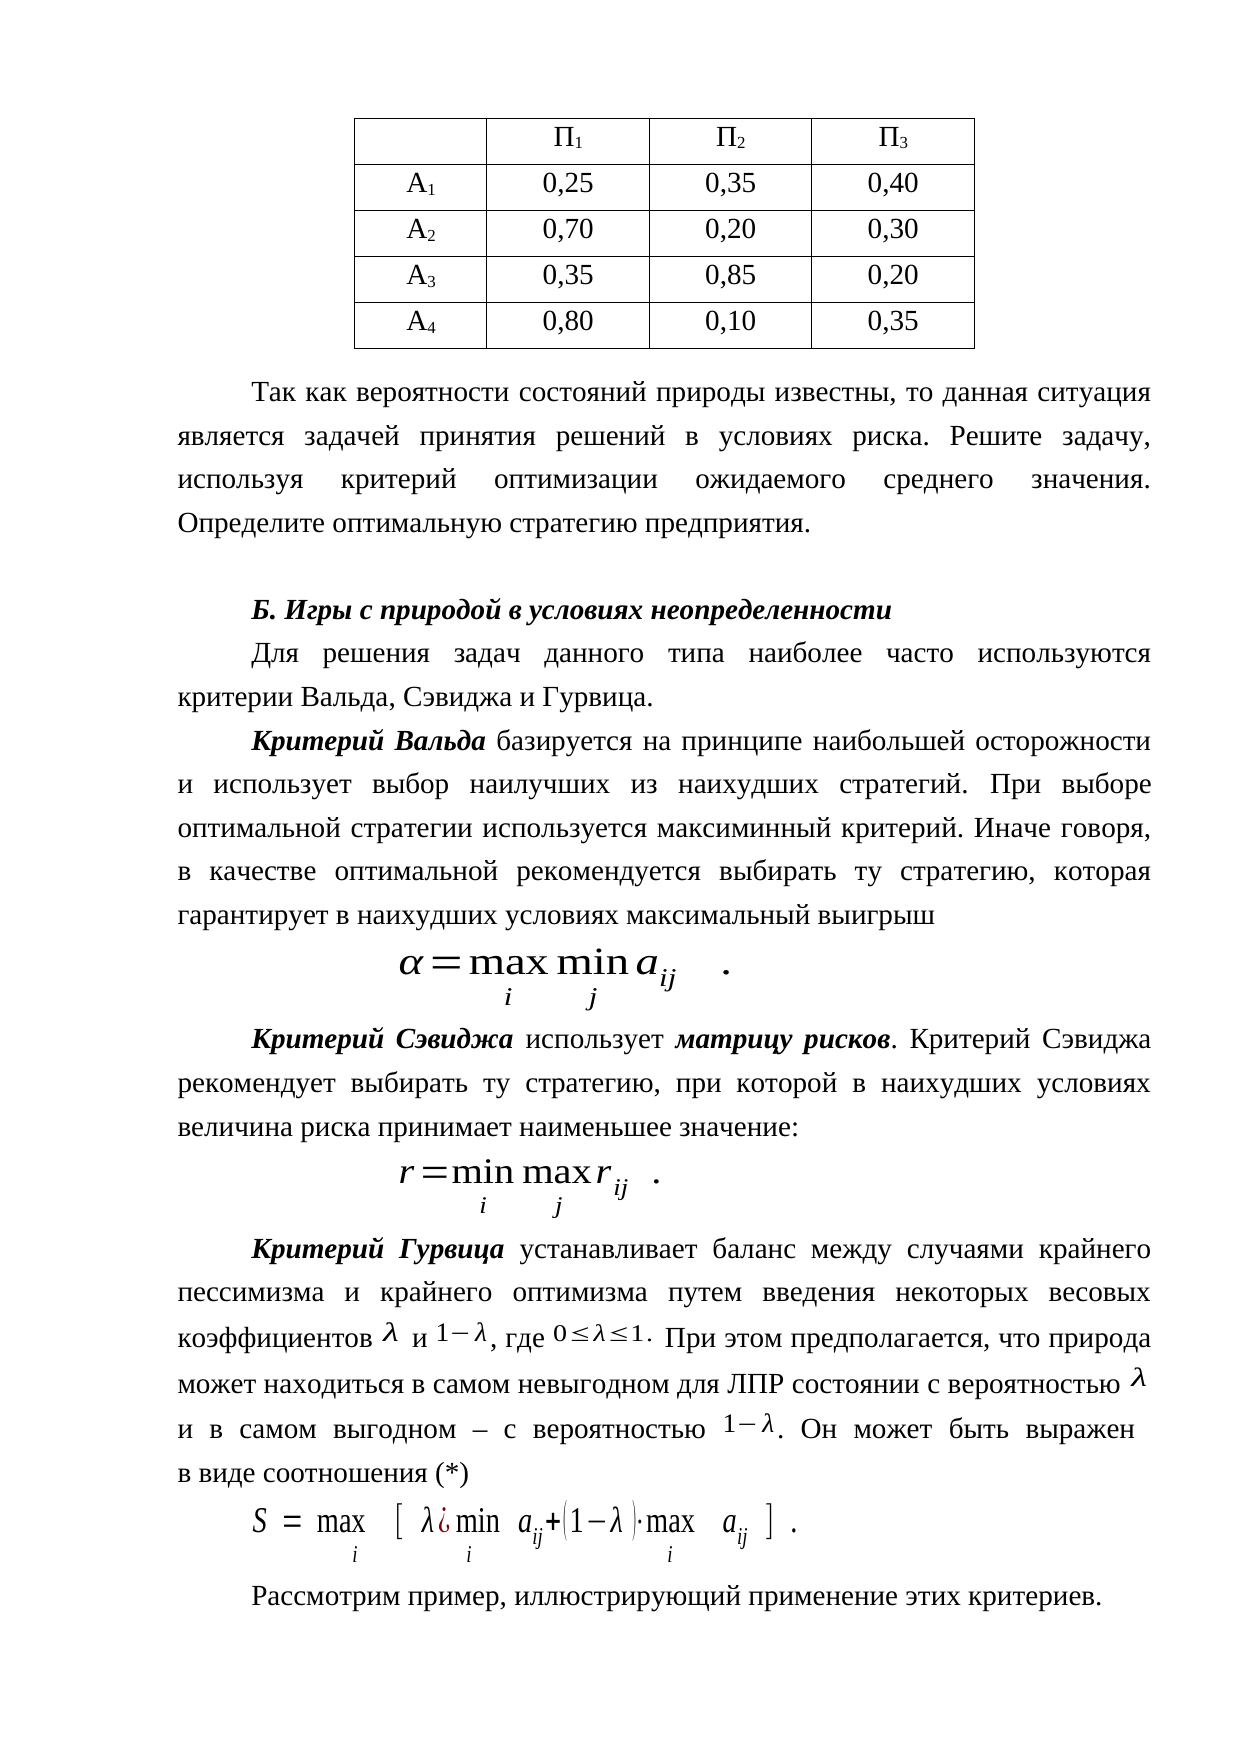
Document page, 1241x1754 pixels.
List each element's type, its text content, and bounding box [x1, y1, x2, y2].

table_cell 0,35 [812, 303, 974, 348]
text Б. Игры с природой в условиях неопределенности [177, 592, 1152, 626]
text Критерий Сэвиджа использует матрицу рисков. Критерий Сэвиджа рекомендует выбирать ту стратегию, при которой в наихудших условиях величина риска принимает наименьшее значение: [177, 1022, 1152, 1142]
text Критерий Вальда базируется на принципе наибольшей осторожности и использует выбор наилучших из наихудших стратегий. При выборе оптимальной стратегии используется максиминный критерий. Иначе говоря, в качестве оптимальной рекомендуется выбирать ту стратегию, которая гарантирует в наихудших условиях максимальный выигрыш [177, 723, 1152, 930]
table_header [355, 119, 486, 164]
table_cell 0,20 [812, 257, 974, 302]
table_cell 0,40 [812, 165, 974, 210]
table_header П2 [650, 119, 811, 164]
text Так как вероятности состояний природы известны, то данная ситуация является задачей принятия решений в условиях риска. Решите задачу, используя критерий оптимизации ожидаемого среднего значения. Определите оптимальную стратегию предприятия. [177, 374, 1152, 538]
table_cell 0,10 [650, 303, 811, 348]
table_header П1 [487, 119, 649, 164]
text Критерий Гурвица устанавливает баланс между случаями крайнего пессимизма и крайнего оптимизма путем введения некоторых весовых коэффициентов и , где При этом предполагается, что природа может находиться в самом невыгодном для ЛПР состоянии с вероятностью и в самом выгодном – с вероятностью . Он может быть выражен в виде соотношения (*) [177, 1231, 1152, 1489]
table_cell 0,30 [812, 211, 974, 256]
table_cell 0,35 [487, 257, 649, 302]
text Рассмотрим пример, иллюстрирующий применение этих критериев. [177, 1578, 1152, 1611]
table_cell A2 [355, 211, 486, 256]
table_cell 0,35 [650, 165, 811, 210]
table_cell A1 [355, 165, 486, 210]
text Для решения задач данного типа наиболее часто используются критерии Вальда, Сэвиджа и Гурвица. [177, 636, 1152, 713]
table_cell A3 [355, 257, 486, 302]
table_cell А4 [355, 303, 486, 348]
table_cell 0,70 [487, 211, 649, 256]
table_cell 0,25 [487, 165, 649, 210]
table_cell 0,85 [650, 257, 811, 302]
table_cell 0,80 [487, 303, 649, 348]
table_header П3 [812, 119, 974, 164]
table_cell 0,20 [650, 211, 811, 256]
